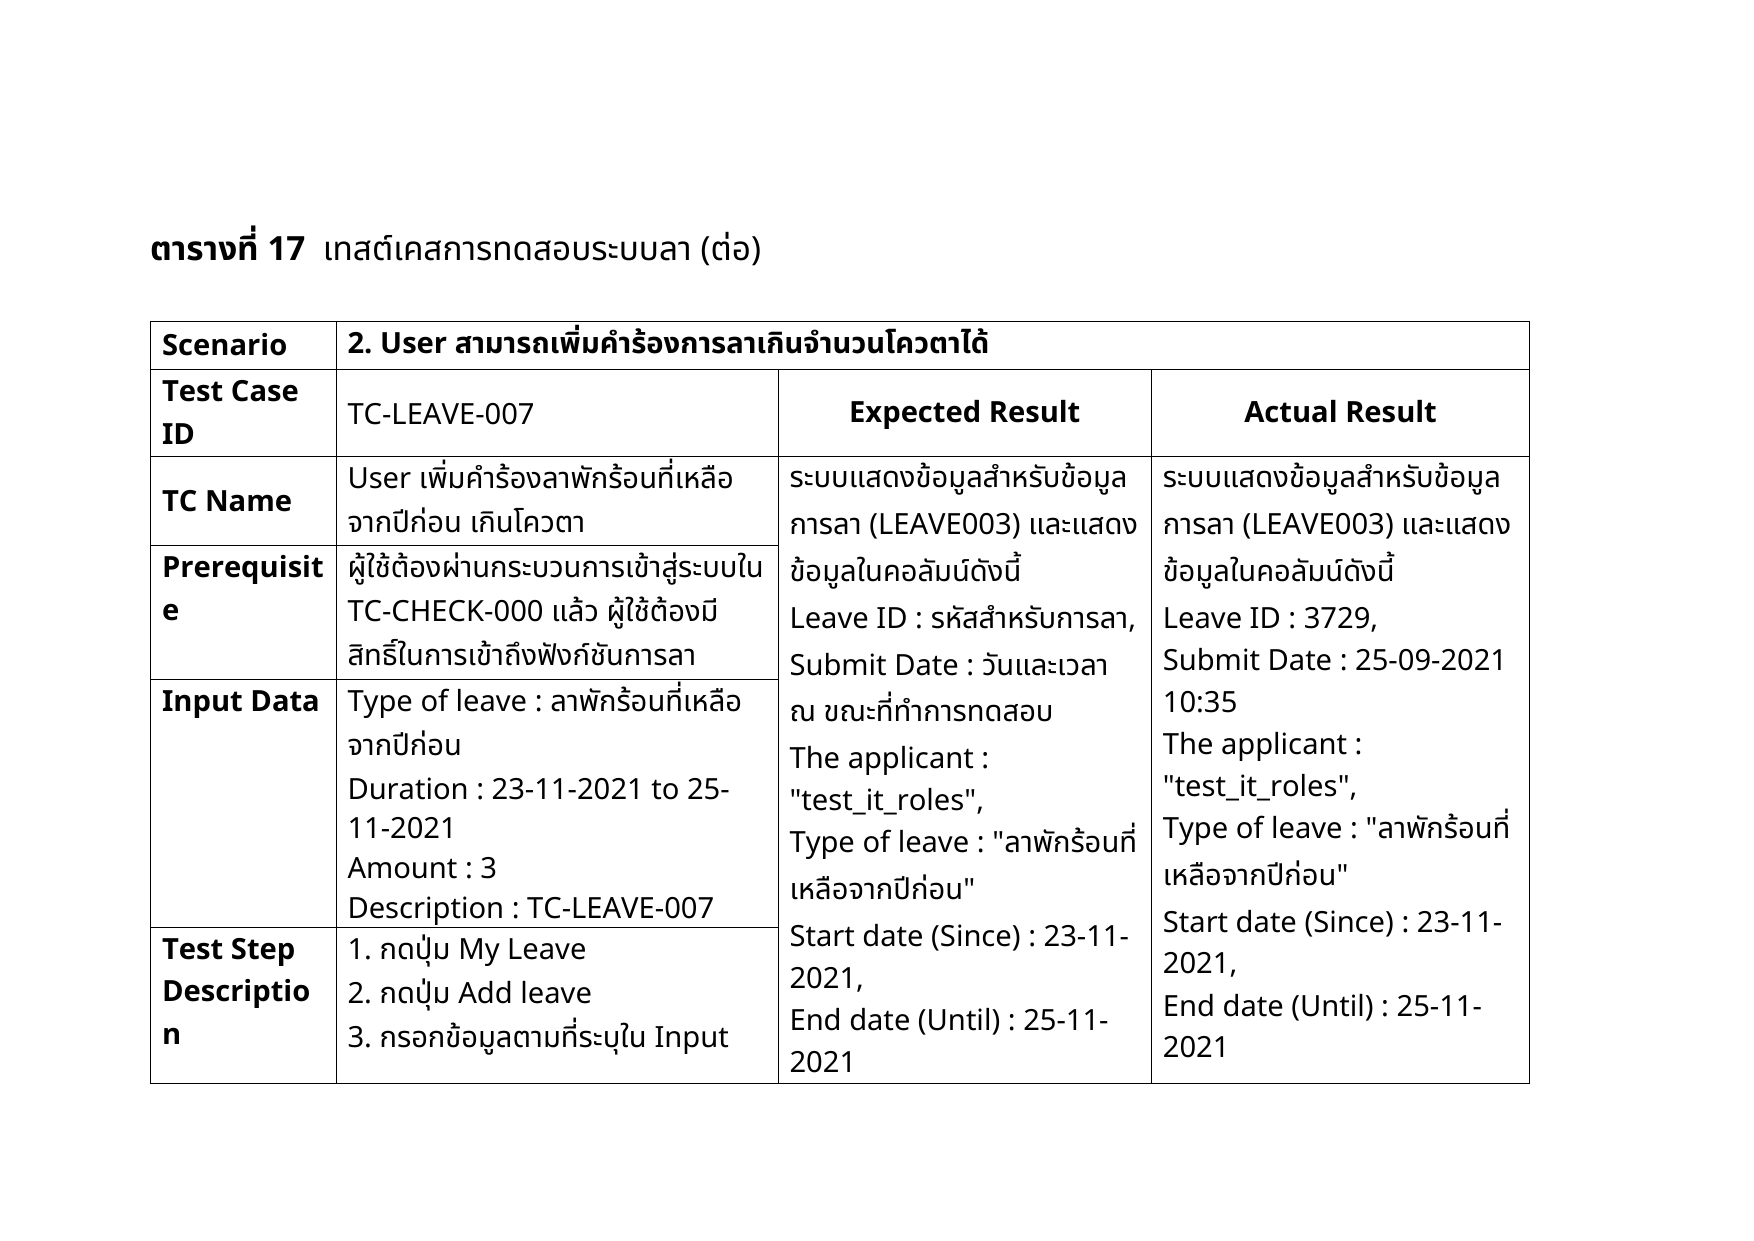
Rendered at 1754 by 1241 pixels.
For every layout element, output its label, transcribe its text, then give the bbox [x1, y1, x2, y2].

table_cell Test Case ID [151, 370, 336, 456]
text ตารางที่ 17 เทสต์เคสการทดสอบระบบลา (ต่อ) [150, 225, 1529, 276]
table_cell 1. กดปุ่ม My Leave 2. กดปุ่ม Add leave 3. กรอกข้อมูลตามที่ระบุใน Input Data 4. กดปุ่ม Submit 5. กดปุ่ม My Leave [337, 928, 778, 1083]
table_cell ระบบแสดงข้อมูลสำหรับข้อมูลการลา (LEAVE003) และแสดงข้อมูลในคอลัมน์ดังนี้ Leave ID : รหัสสำหรับการลา, Submit Date : วันและเวลา ณ ขณะที่ทำการทดสอบ The applicant : "test_it_roles", Type of leave : "ลาพักร้อนที่เหลือจากปีก่อน" Start date (Since) : 23-11-2021, End date (Until) : 25-11-2021 Amount the day : 3.000, Status : "Waiting for approve" [779, 457, 1151, 1083]
table_cell TC-LEAVE-007 [337, 370, 778, 456]
table_cell Expected Result [779, 370, 1151, 456]
table_cell Test Step Description [151, 928, 336, 1083]
table_cell ระบบแสดงข้อมูลสำหรับข้อมูลการลา (LEAVE003) และแสดงข้อมูลในคอลัมน์ดังนี้ Leave ID : 3729, Submit Date : 25-09-2021 10:35 The applicant : "test_it_roles", Type of leave : "ลาพักร้อนที่เหลือจากปีก่อน" Start date (Since) : 23-11-2021, End date (Until) : 25-11-2021 Amount the day : 3.000, Status : "Waiting for approve" [1152, 457, 1529, 1083]
table_header 2. User สามารถเพิ่มคำร้องการลาเกินจำนวนโควตาได้ [337, 322, 1529, 369]
table_header Scenario [151, 322, 336, 369]
table_cell TC Name [151, 457, 336, 545]
table_cell Actual Result [1152, 370, 1529, 456]
table_cell Prerequisite [151, 546, 336, 679]
table_cell Type of leave : ลาพักร้อนที่เหลือจากปีก่อน Duration : 23-11-2021 to 25-11-2021 Amount : 3 Description : TC-LEAVE-007 [337, 680, 778, 927]
table_cell Input Data [151, 680, 336, 927]
table_cell User เพิ่มคำร้องลาพักร้อนที่เหลือจากปีก่อน เกินโควตา [337, 457, 778, 545]
table_cell ผู้ใช้ต้องผ่านกระบวนการเข้าสู่ระบบใน TC-CHECK-000 แล้ว ผู้ใช้ต้องมีสิทธิ์ในการเข้าถึงฟังก์ชันการลา [337, 546, 778, 679]
